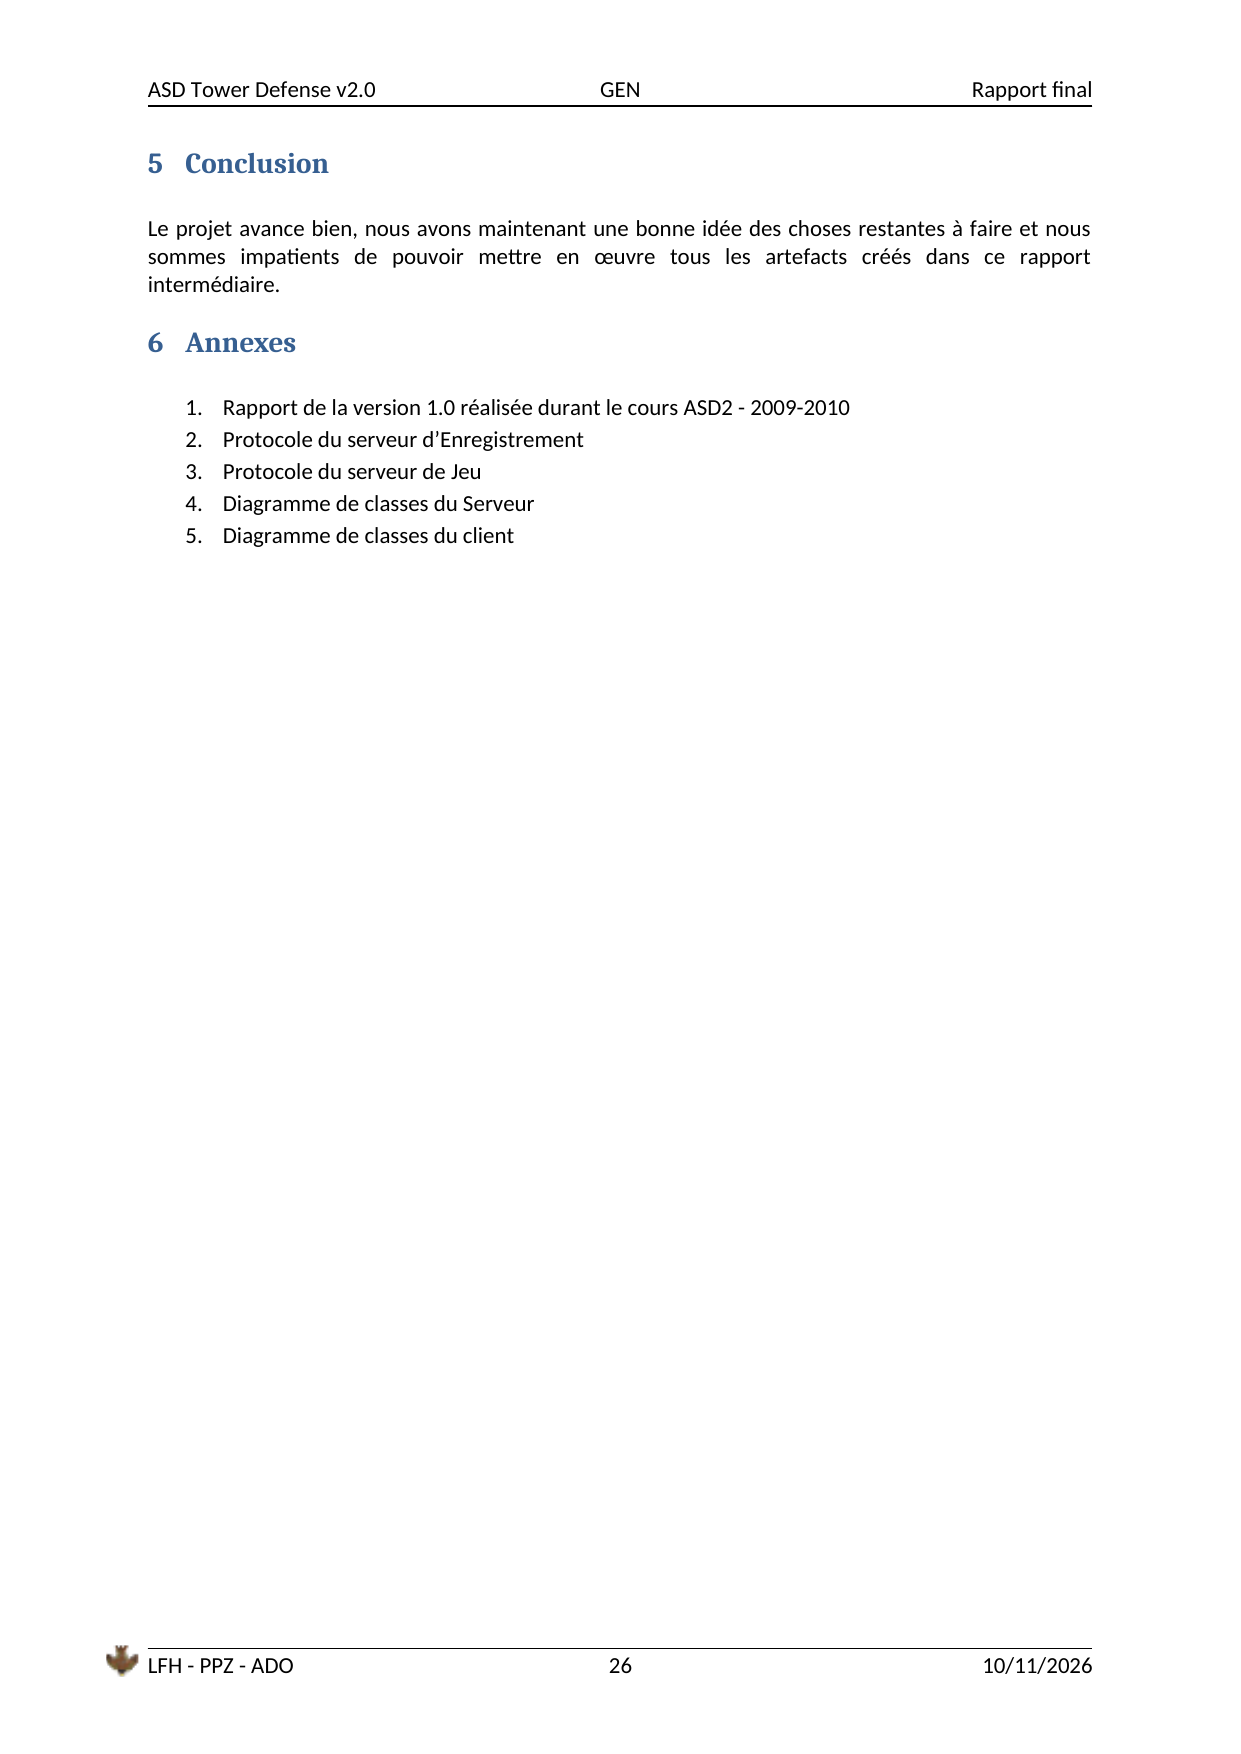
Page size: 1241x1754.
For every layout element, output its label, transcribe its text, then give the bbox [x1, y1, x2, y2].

text Le projet avance bien, nous avons maintenant une bonne idée des choses restantes à faire et nous sommes impatients de pouvoir mettre en œuvre tous les artefacts créés dans ce rapport intermédiaire. [148, 214, 1092, 298]
picture [106, 1645, 139, 1679]
list Diagramme de classes du client [185, 522, 1092, 550]
subtitle Conclusion [148, 148, 1092, 181]
subtitle Annexes [148, 326, 1092, 360]
list Protocole du serveur de Jeu [185, 457, 1092, 485]
list Protocole du serveur d’Enregistrement [185, 425, 1092, 453]
list Rapport de la version 1.0 réalisée durant le cours ASD2 - 2009-2010 [185, 393, 1092, 421]
list Diagramme de classes du Serveur [185, 489, 1092, 517]
